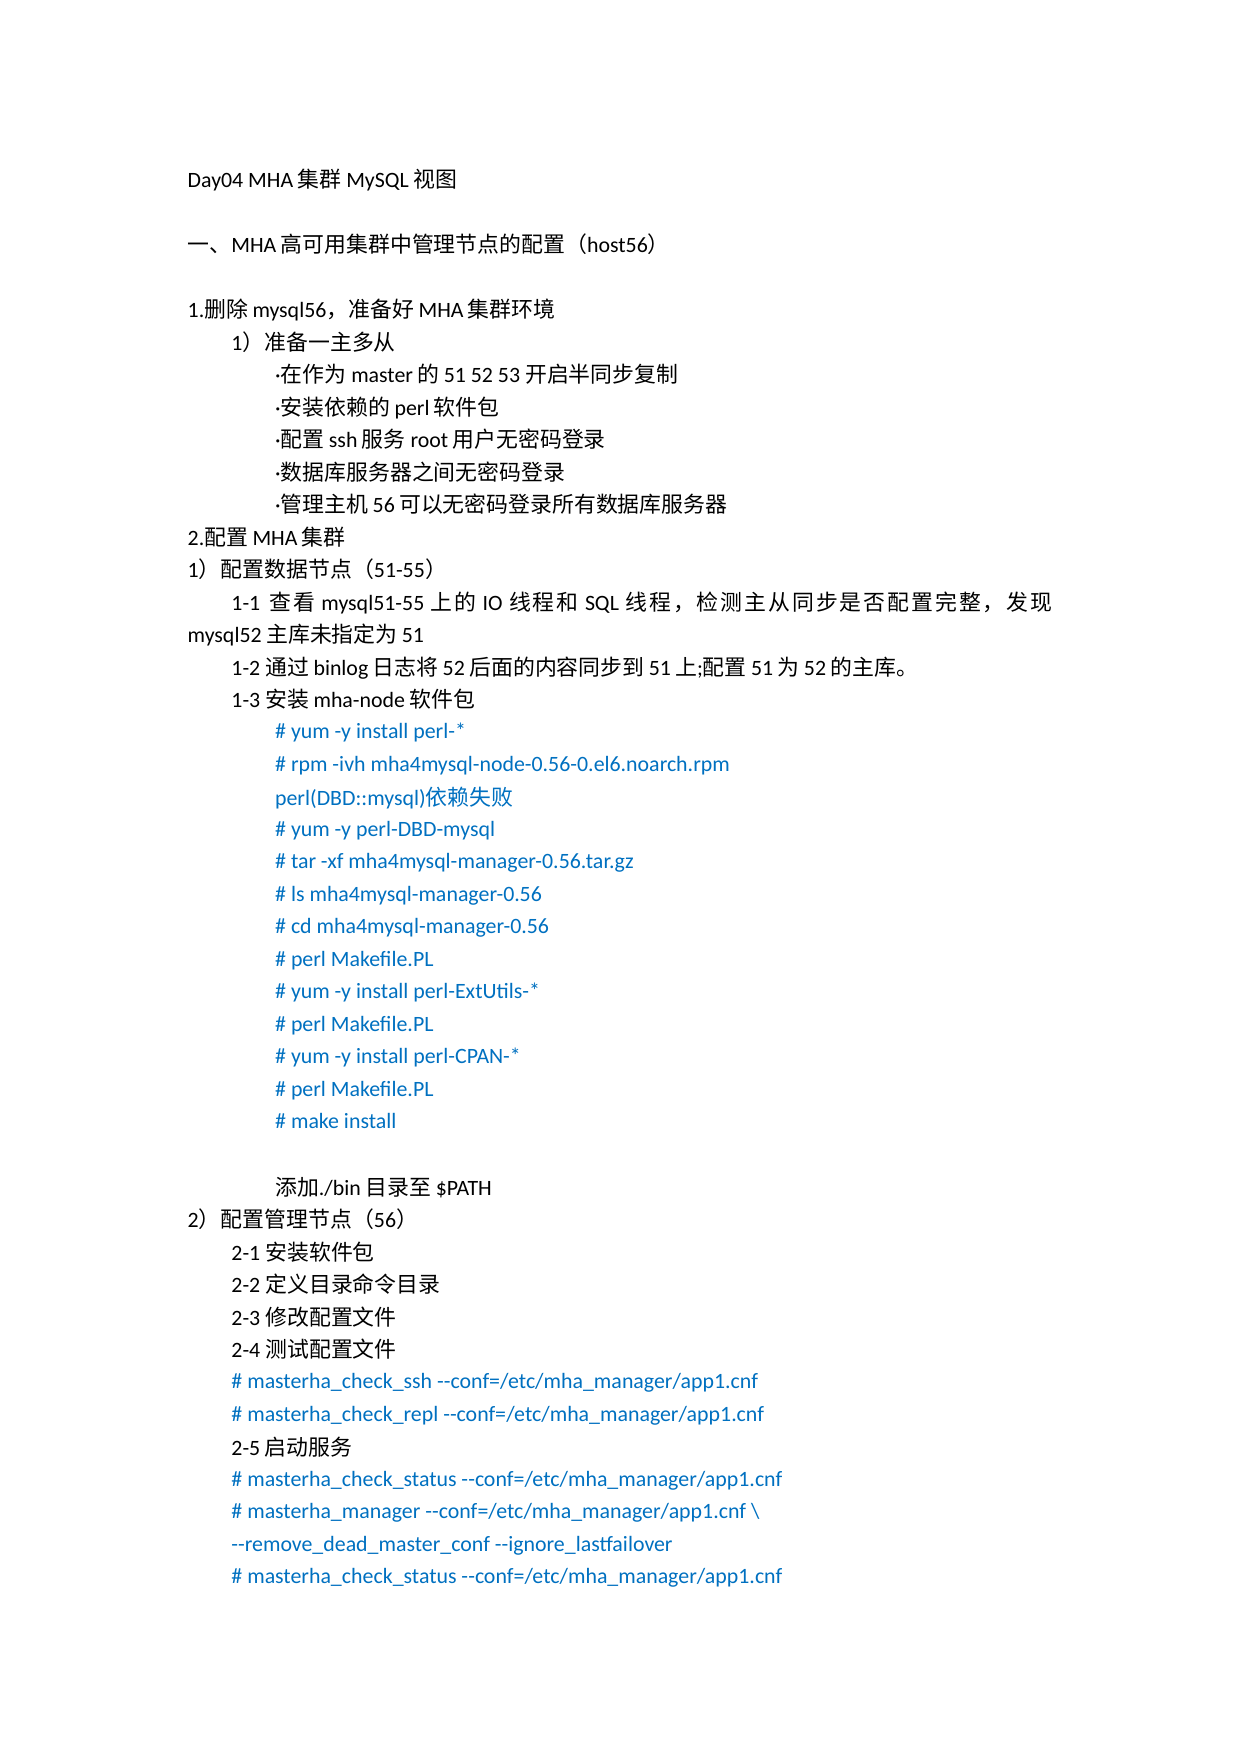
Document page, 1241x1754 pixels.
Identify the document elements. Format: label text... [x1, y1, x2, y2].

text 1-3 安装mha-node软件包 [187, 682, 1053, 714]
text # yum -y install perl-CPAN-* [231, 1039, 1053, 1072]
text 2）配置管理节点（56） [187, 1202, 1053, 1234]
text 1-2 通过binlog日志将52后面的内容同步到51上;配置51为52的主库。 [187, 649, 1053, 682]
text 1-1 查看mysql51-55上的IO线程和SQL线程，检测主从同步是否配置完整，发现mysql52主库未指定为51 [187, 584, 1053, 649]
text ·管理主机56可以无密码登录所有数据库服务器 [231, 487, 1053, 519]
text 2-2 定义目录命令目录 [187, 1267, 1053, 1299]
text 2-1 安装软件包 [187, 1234, 1053, 1267]
text ·在作为 master的51 52 53 开启半同步复制 [231, 357, 1053, 389]
text # perl Makefile.PL [231, 942, 1053, 974]
text 添加./bin目录至 $PATH [231, 1169, 1053, 1202]
text --remove_dead_master_conf --ignore_lastfailover [187, 1527, 1053, 1559]
text 1）准备一主多从 [187, 324, 1053, 357]
text # yum -y install perl-ExtUtils-* [231, 974, 1053, 1007]
text Day04 MHA集群 MySQL视图 [187, 162, 1053, 194]
text # masterha_check_repl --conf=/etc/mha_manager/app1.cnf [187, 1397, 1053, 1429]
text 2.配置MHA集群 [187, 519, 1053, 552]
text # cd mha4mysql-manager-0.56 [231, 909, 1053, 942]
text # perl Makefile.PL [231, 1007, 1053, 1039]
text ·配置ssh服务 root用户无密码登录 [231, 422, 1053, 454]
text # perl Makefile.PL [231, 1072, 1053, 1104]
text # yum -y perl-DBD-mysql [231, 812, 1053, 844]
text 2-5启动服务 [187, 1429, 1053, 1462]
text 1）配置数据节点（51-55） [187, 552, 1053, 584]
text # tar -xf mha4mysql-manager-0.56.tar.gz [231, 844, 1053, 877]
text ·安装依赖的perl软件包 [231, 389, 1053, 422]
text perl(DBD::mysql)依赖失败 [231, 779, 1053, 812]
text 2-3 修改配置文件 [187, 1299, 1053, 1332]
text ·数据库服务器之间无密码登录 [231, 454, 1053, 487]
text # masterha_check_status --conf=/etc/mha_manager/app1.cnf [187, 1462, 1053, 1494]
text # masterha_check_ssh --conf=/etc/mha_manager/app1.cnf [187, 1364, 1053, 1397]
text 2-4 测试配置文件 [187, 1332, 1053, 1364]
text # ls mha4mysql-manager-0.56 [231, 877, 1053, 909]
text # masterha_manager --conf=/etc/mha_manager/app1.cnf \ [187, 1494, 1053, 1527]
text # rpm -ivh mha4mysql-node-0.56-0.el6.noarch.rpm [231, 747, 1053, 779]
text # masterha_check_status --conf=/etc/mha_manager/app1.cnf [187, 1559, 1053, 1592]
text # yum -y install perl-* [231, 714, 1053, 747]
text 1.删除mysql56，准备好MHA集群环境 [187, 292, 1053, 324]
text # make install [231, 1104, 1053, 1137]
text 一、MHA高可用集群中管理节点的配置（host56） [187, 227, 1053, 259]
